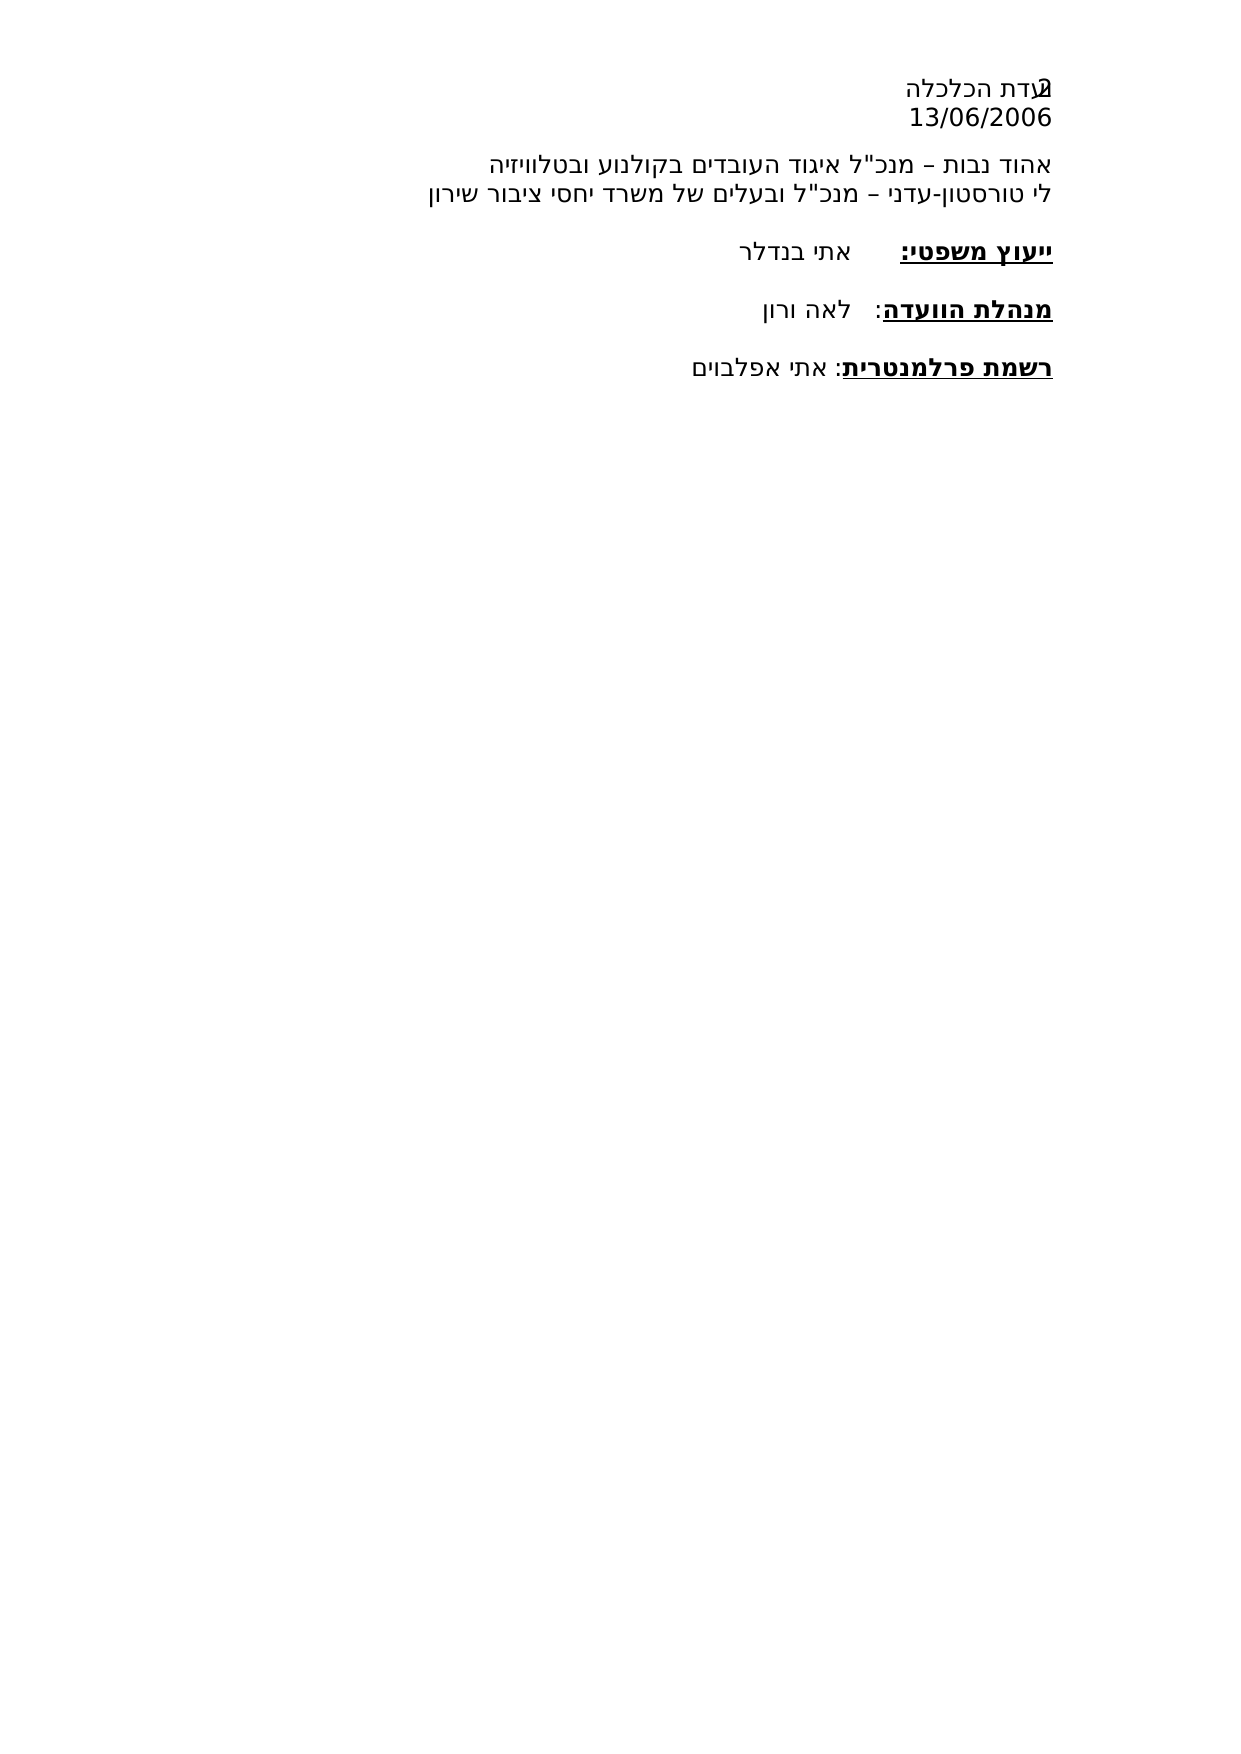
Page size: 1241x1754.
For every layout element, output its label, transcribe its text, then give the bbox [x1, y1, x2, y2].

text רשמת פרלמנטרית: אתי אפלבוים [187, 353, 1053, 382]
text מנהלת הוועדה: לאה ורון [187, 295, 1053, 324]
text אהוד נבות – מנכ"ל איגוד העובדים בקולנוע ובטלוויזיה [187, 150, 1053, 179]
text ייעוץ משפטי: אתי בנדלר [187, 237, 1053, 266]
text לי טורסטון-עדני – מנכ"ל ובעלים של משרד יחסי ציבור שירון [187, 179, 1053, 208]
